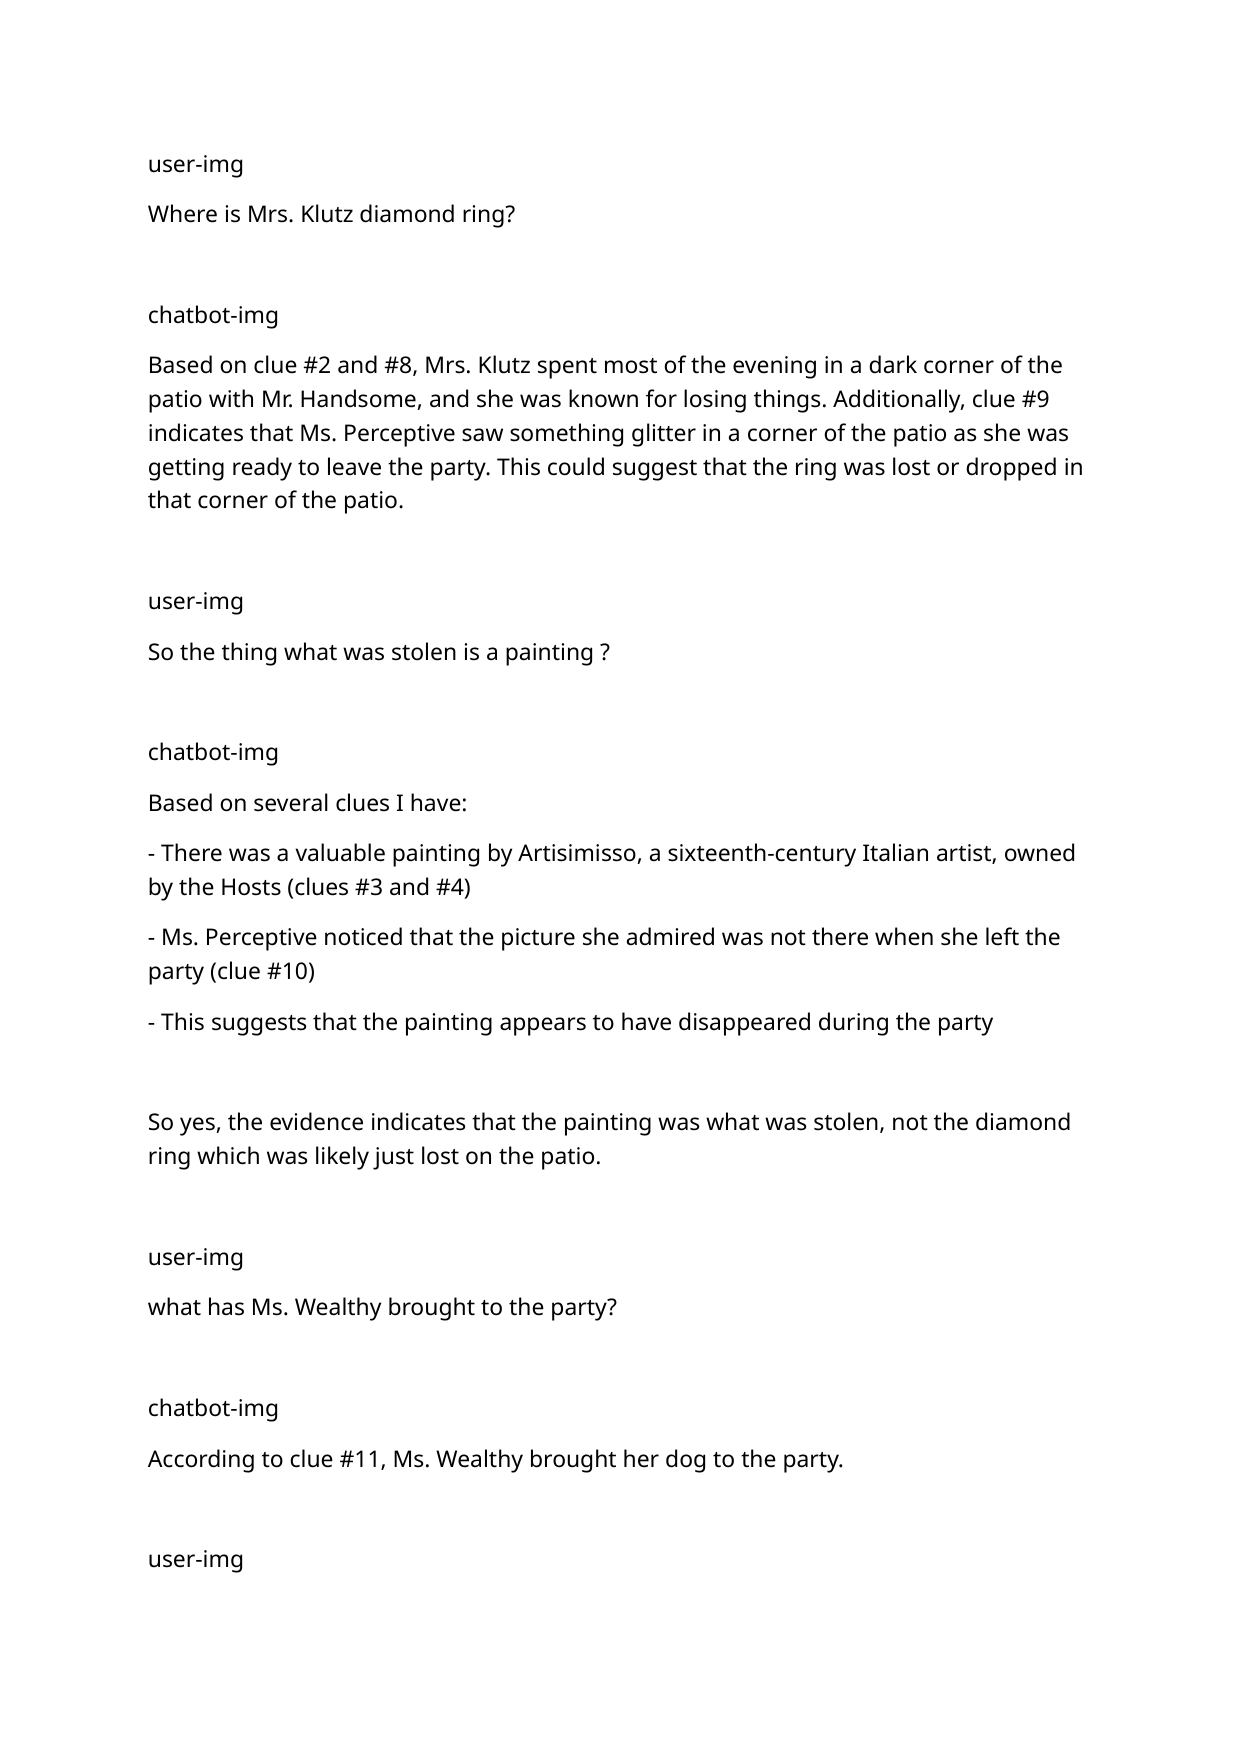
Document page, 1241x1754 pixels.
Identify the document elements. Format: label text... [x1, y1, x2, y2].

text user-img [148, 1543, 1093, 1575]
text chatbot-img [148, 736, 1093, 768]
text Based on clue #2 and #8, Mrs. Klutz spent most of the evening in a dark corner of the patio with Mr. Handsome, and she was known for losing things. Additionally, clue #9 indicates that Ms. Perceptive saw something glitter in a corner of the patio as she was getting ready to leave the party. This could suggest that the ring was lost or dropped in that corner of the patio. [148, 349, 1093, 516]
text So the thing what was stolen is a painting ? [148, 636, 1093, 667]
text chatbot-img [148, 299, 1093, 330]
text According to clue #11, Ms. Wealthy brought her dog to the party. [148, 1443, 1093, 1474]
text Where is Mrs. Klutz diamond ring? [148, 198, 1093, 229]
text - There was a valuable painting by Artisimisso, a sixteenth-century Italian artist, owned by the Hosts (clues #3 and #4) [148, 837, 1093, 902]
text - Ms. Perceptive noticed that the picture she admired was not there when she left the party (clue #10) [148, 921, 1093, 986]
text user-img [148, 148, 1093, 179]
text Based on several clues I have: [148, 787, 1093, 818]
text - This suggests that the painting appears to have disappeared during the party [148, 1006, 1093, 1037]
text user-img [148, 585, 1093, 616]
text user-img [148, 1241, 1093, 1272]
text what has Ms. Wealthy brought to the party? [148, 1291, 1093, 1323]
text So yes, the evidence indicates that the painting was what was stolen, not the diamond ring which was likely just lost on the patio. [148, 1106, 1093, 1171]
text chatbot-img [148, 1392, 1093, 1423]
